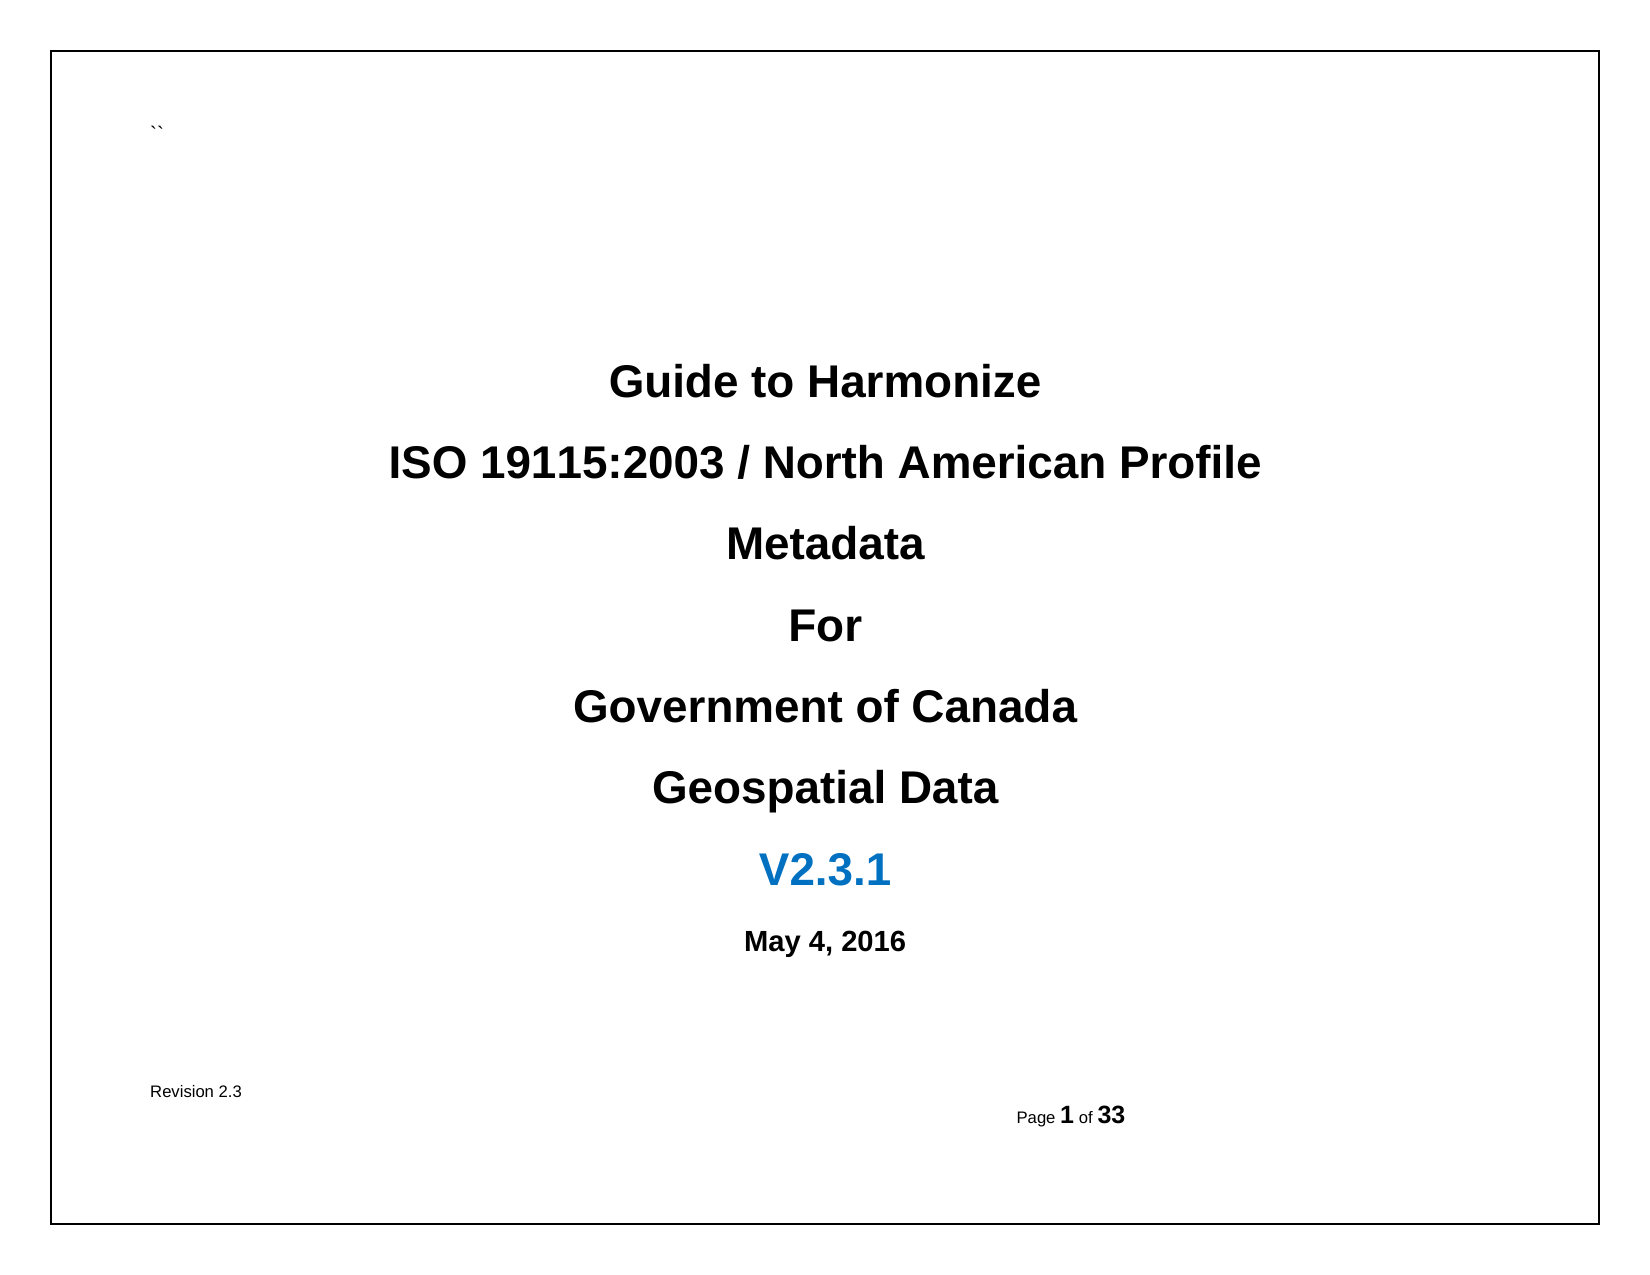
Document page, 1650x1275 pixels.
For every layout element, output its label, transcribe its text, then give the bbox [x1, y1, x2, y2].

text Geospatial Data [150, 761, 1500, 814]
text ISO 19115:2003 / North American Profile [150, 436, 1500, 488]
text Government of Canada [150, 679, 1500, 732]
text For [150, 598, 1500, 651]
text May 4, 2016 [150, 924, 1500, 957]
text V2.3.1 [150, 842, 1500, 895]
text Metadata [150, 517, 1500, 569]
text Guide to Harmonize [150, 354, 1500, 407]
